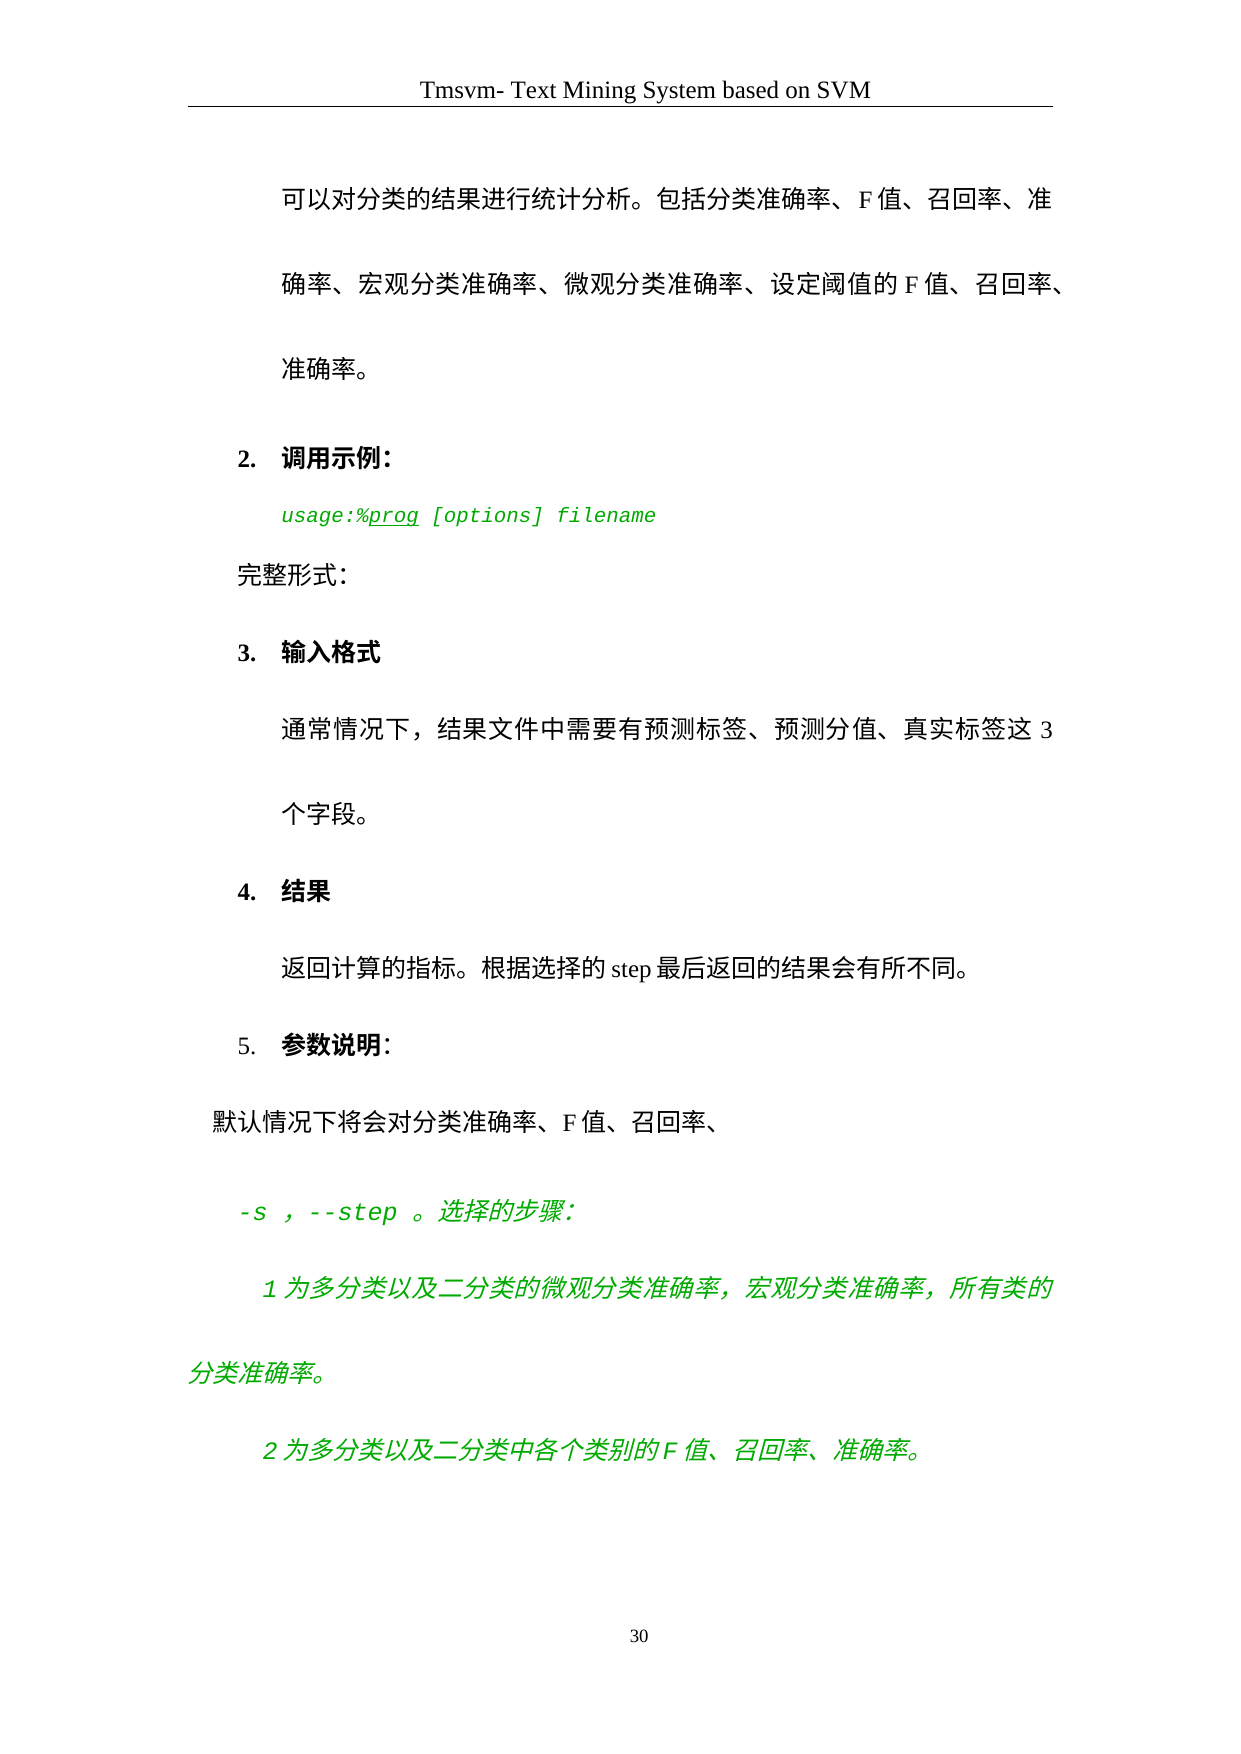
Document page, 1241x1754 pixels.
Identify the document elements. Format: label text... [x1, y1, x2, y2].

list 输入格式 [237, 617, 1053, 685]
list 参数说明： [237, 1010, 1053, 1078]
list 通常情况下，结果文件中需要有预测标签、预测分值、真实标签这3个字段。 [281, 694, 1053, 847]
text 1为多分类以及二分类的微观分类准确率，宏观分类准确率，所有类的分类准确率。 [187, 1253, 1053, 1406]
list 返回计算的指标。根据选择的step最后返回的结果会有所不同。 [281, 933, 1053, 1001]
list usage:%prog [options] filename [281, 500, 1053, 534]
text 2为多分类以及二分类中各个类别的F值、召回率、准确率。 [187, 1415, 1053, 1483]
text 可以对分类的结果进行统计分析。包括分类准确率、F值、召回率、准确率、宏观分类准确率、微观分类准确率、设定阈值的F值、召回率、准确率。 [281, 164, 1053, 402]
list 调用示例： [237, 423, 1053, 491]
text -s ，--step 。选择的步骤： [187, 1176, 1053, 1244]
text 默认情况下将会对分类准确率、F值、召回率、 [187, 1087, 1053, 1154]
text 完整形式： [187, 540, 1053, 608]
list 结果 [237, 856, 1053, 924]
